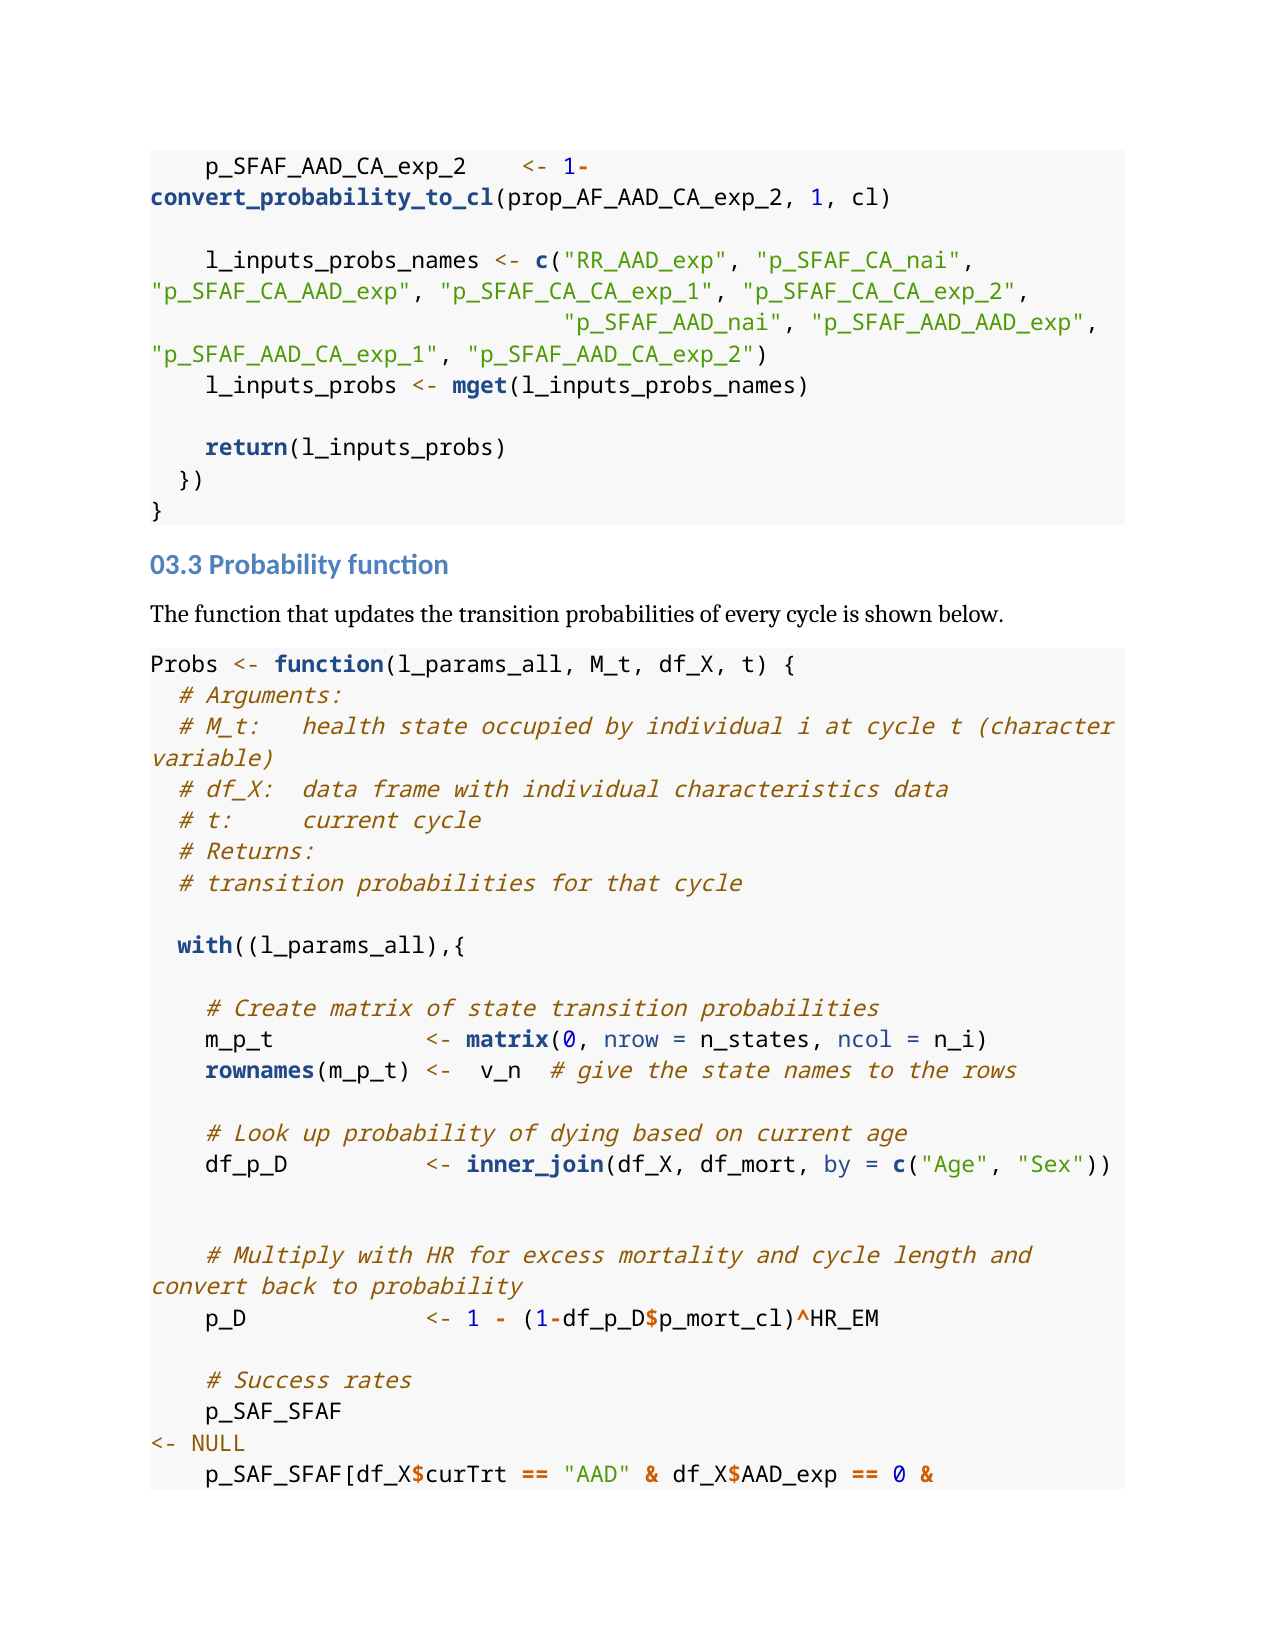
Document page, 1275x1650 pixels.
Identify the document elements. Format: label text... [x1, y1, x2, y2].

text The function that updates the transition probabilities of every cycle is shown below. [150, 600, 1125, 629]
subtitle 03.3 Probability function [150, 546, 1125, 581]
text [150, 150, 1125, 525]
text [150, 648, 1125, 1489]
